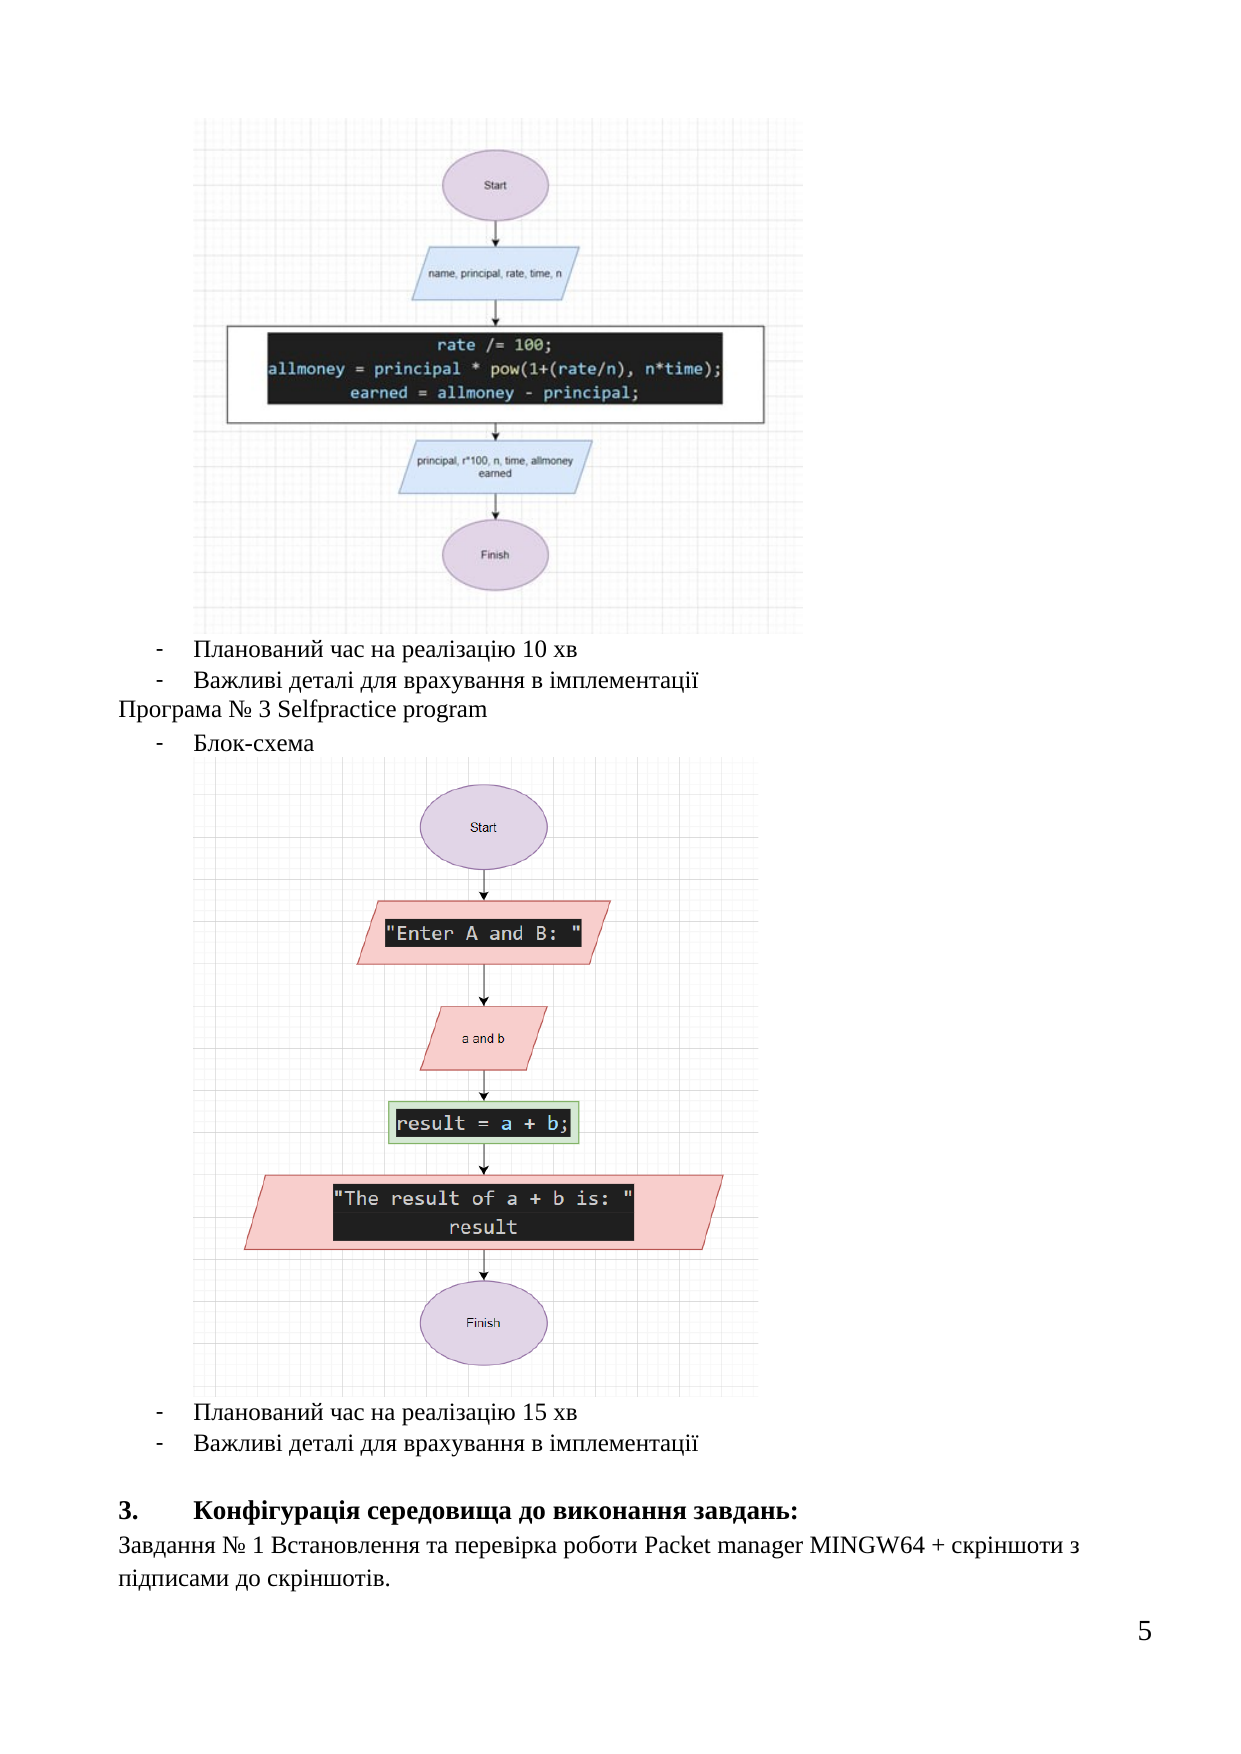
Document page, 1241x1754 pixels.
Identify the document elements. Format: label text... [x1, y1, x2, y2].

list Планований час на реалізацію 10 хв [156, 633, 1152, 664]
list Важливі деталі для врахування в імплементації [156, 1427, 1152, 1457]
picture [193, 118, 803, 634]
text Програма № 3 Selfpractice program [118, 694, 1152, 723]
picture [193, 757, 759, 1397]
list Блок-схема [156, 727, 1152, 758]
text Завдання № 1 Встановлення та перевірка роботи Packet manager MINGW64 + скріншоти з підписами до скріншотів. [118, 1530, 1152, 1592]
list Планований час на реалізацію 15 хв [156, 1396, 1152, 1427]
subtitle 3. Конфігурація середовища до виконання завдань: [118, 1494, 1152, 1526]
list Важливі деталі для врахування в імплементації [156, 664, 1152, 694]
